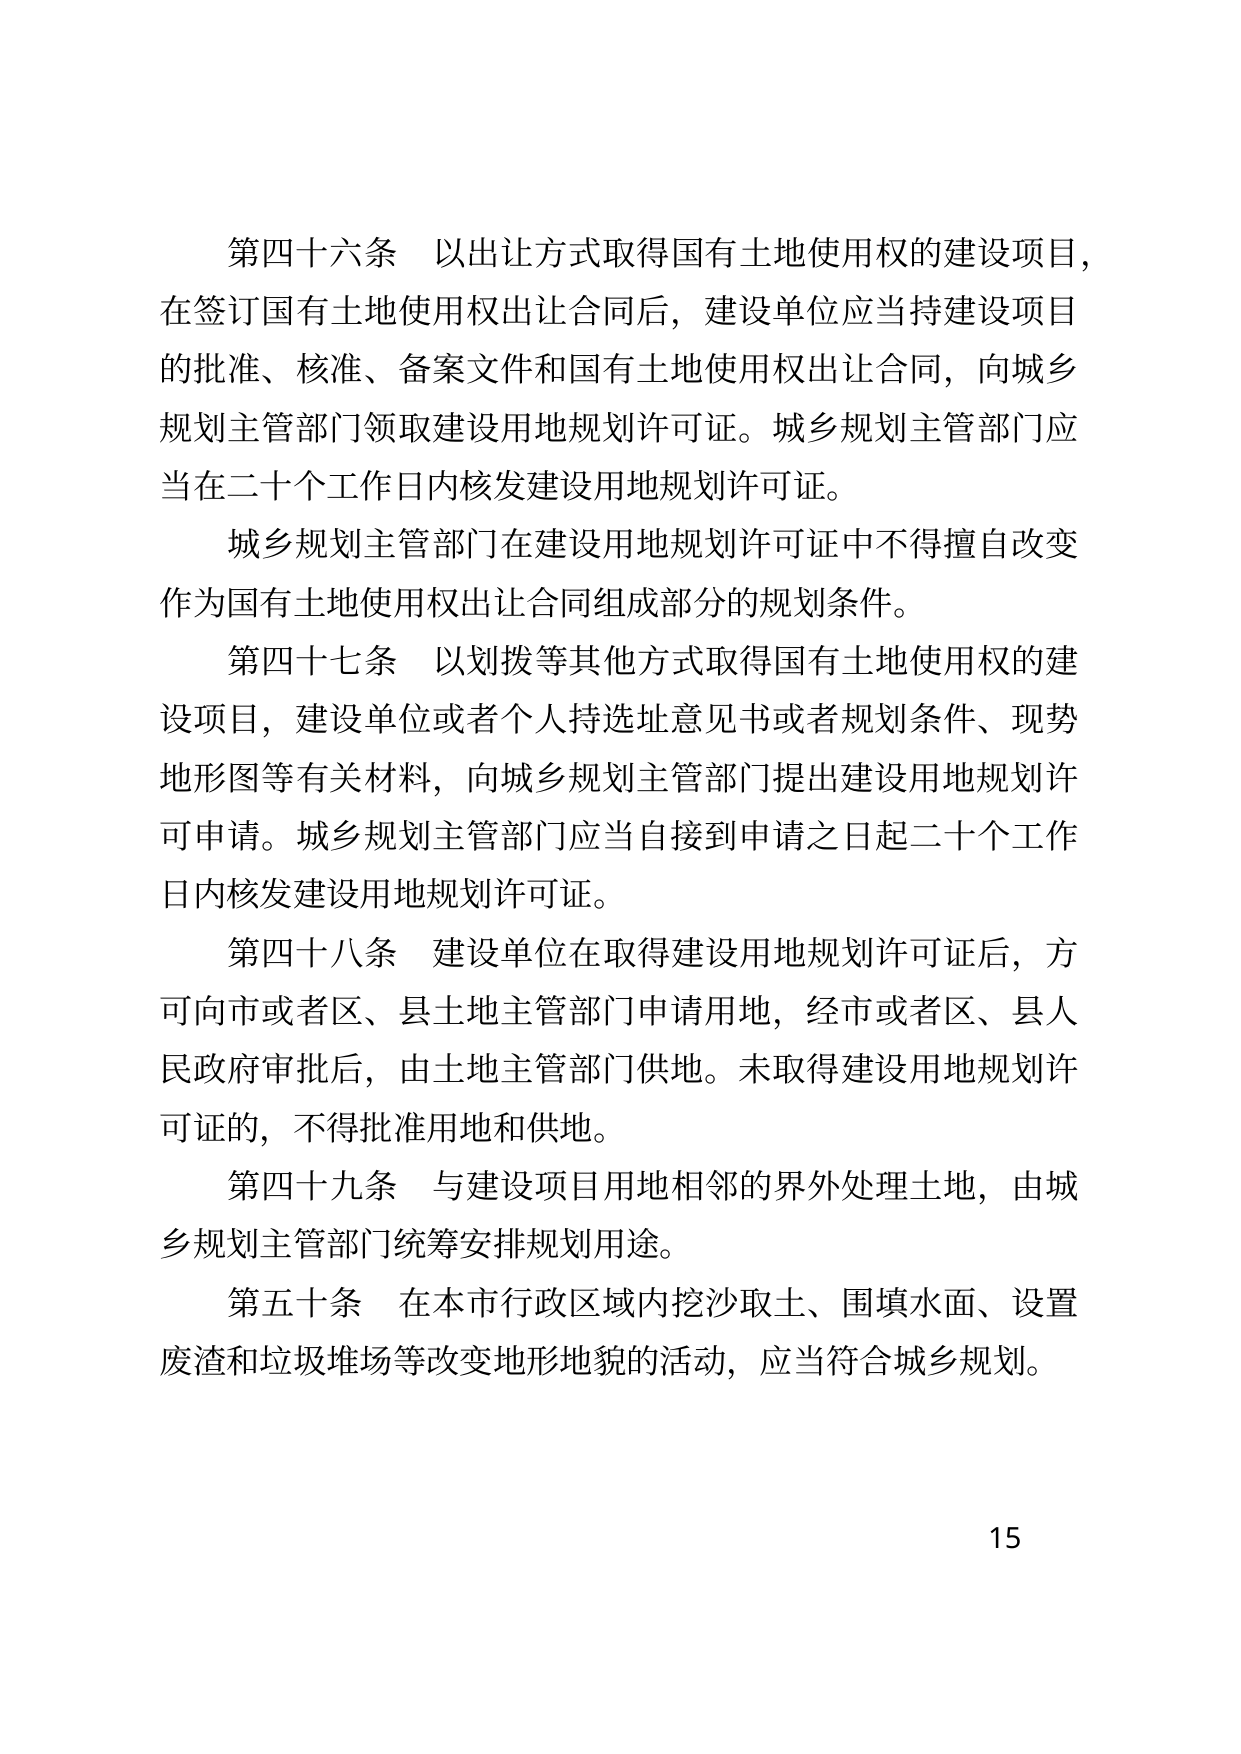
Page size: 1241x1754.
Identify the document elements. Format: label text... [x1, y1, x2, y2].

text 第四十九条 与建设项目用地相邻的界外处理土地，由城乡规划主管部门统筹安排规划用途。 [159, 1152, 1081, 1268]
text 城乡规划主管部门在建设用地规划许可证中不得擅自改变作为国有土地使用权出让合同组成部分的规划条件。 [159, 510, 1081, 627]
text 第五十条 在本市行政区域内挖沙取土、围填水面、设置废渣和垃圾堆场等改变地形地貌的活动，应当符合城乡规划。 [159, 1268, 1081, 1385]
text 第四十六条 以出让方式取得国有土地使用权的建设项目，在签订国有土地使用权出让合同后，建设单位应当持建设项目的批准、核准、备案文件和国有土地使用权出让合同，向城乡规划主管部门领取建设用地规划许可证。城乡规划主管部门应当在二十个工作日内核发建设用地规划许可证。 [159, 218, 1081, 510]
text 第四十七条 以划拨等其他方式取得国有土地使用权的建设项目，建设单位或者个人持选址意见书或者规划条件、现势地形图等有关材料，向城乡规划主管部门提出建设用地规划许可申请。城乡规划主管部门应当自接到申请之日起二十个工作日内核发建设用地规划许可证。 [159, 627, 1081, 918]
text 第四十八条 建设单位在取得建设用地规划许可证后，方可向市或者区、县土地主管部门申请用地，经市或者区、县人民政府审批后，由土地主管部门供地。未取得建设用地规划许可证的，不得批准用地和供地。 [159, 918, 1081, 1152]
